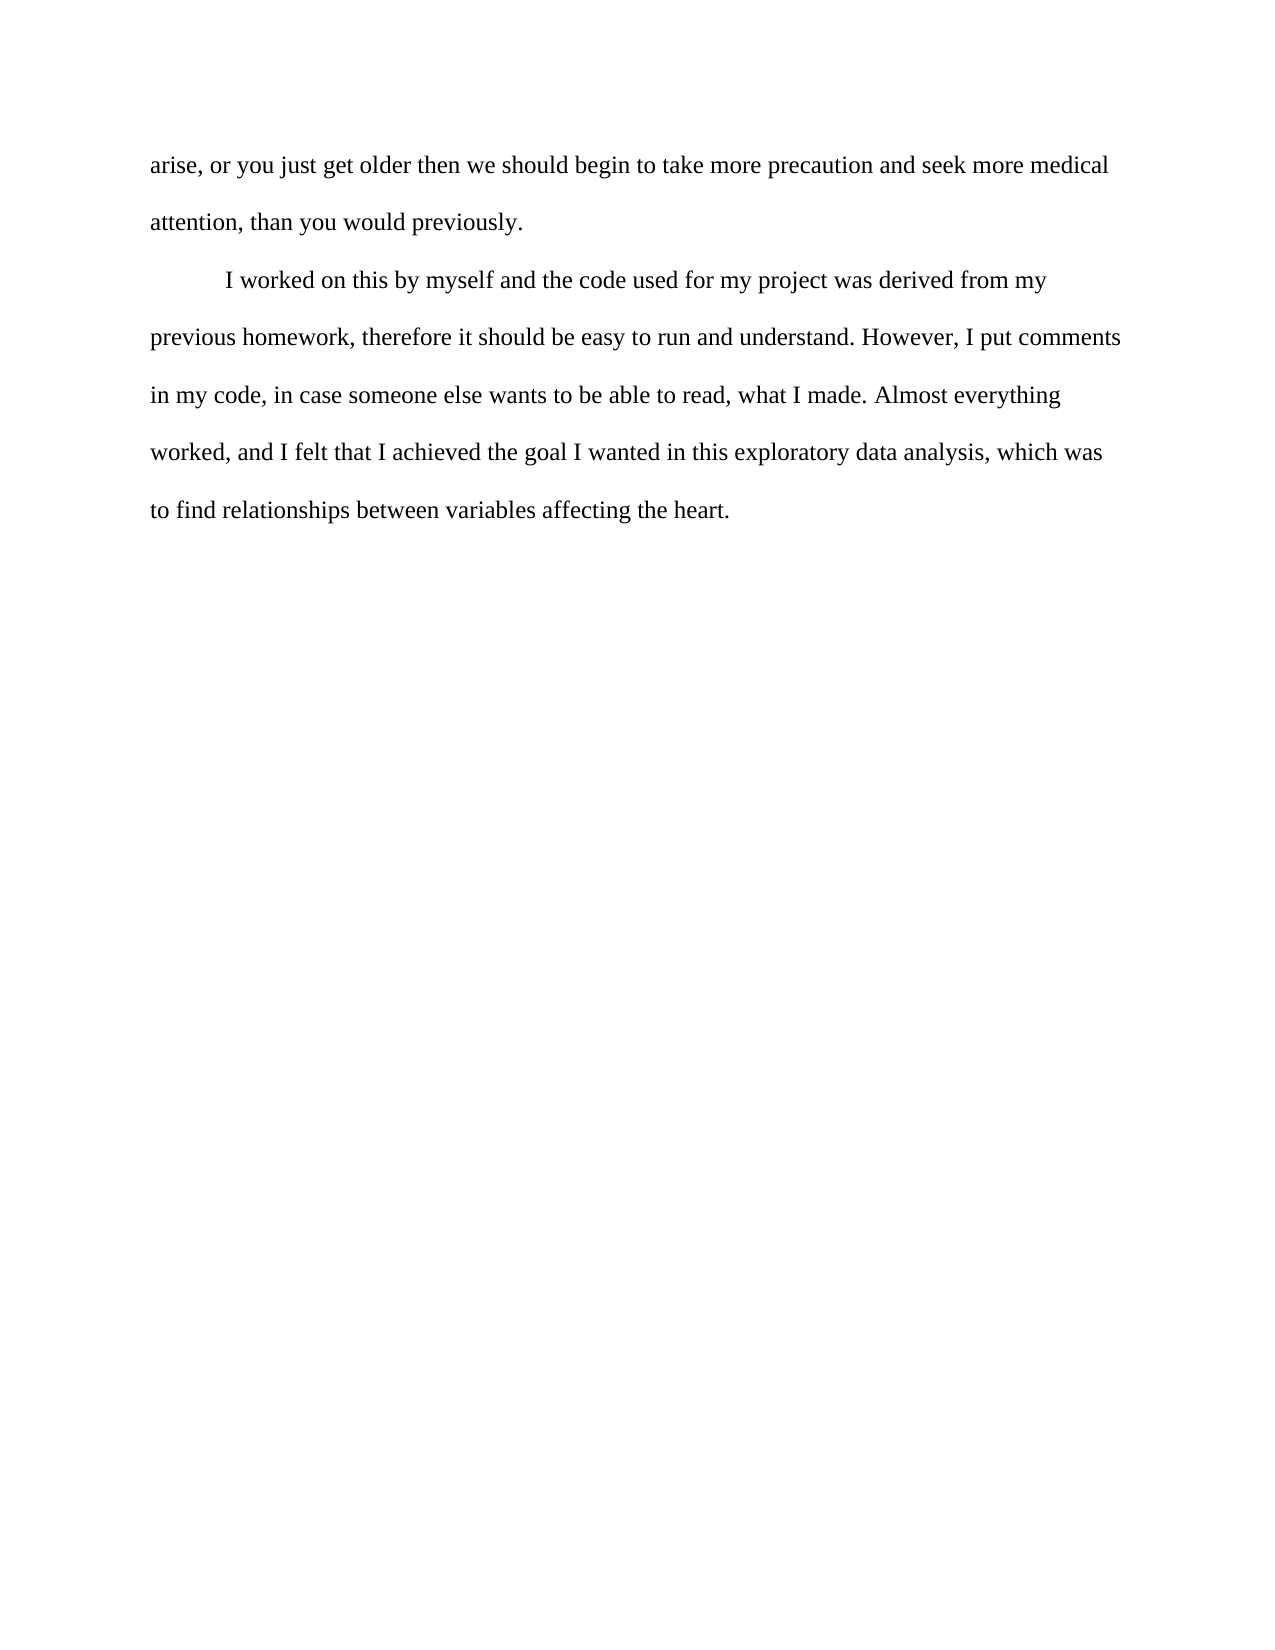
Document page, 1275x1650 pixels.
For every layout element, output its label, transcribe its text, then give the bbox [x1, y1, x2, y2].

text I worked on this by myself and the code used for my project was derived from my previous homework, therefore it should be easy to run and understand. However, I put comments in my code, in case someone else wants to be able to read, what I made. Almost everything worked, and I felt that I achieved the goal I wanted in this exploratory data analysis, which was to find relationships between variables affecting the heart. [150, 265, 1125, 524]
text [150, 150, 1125, 236]
